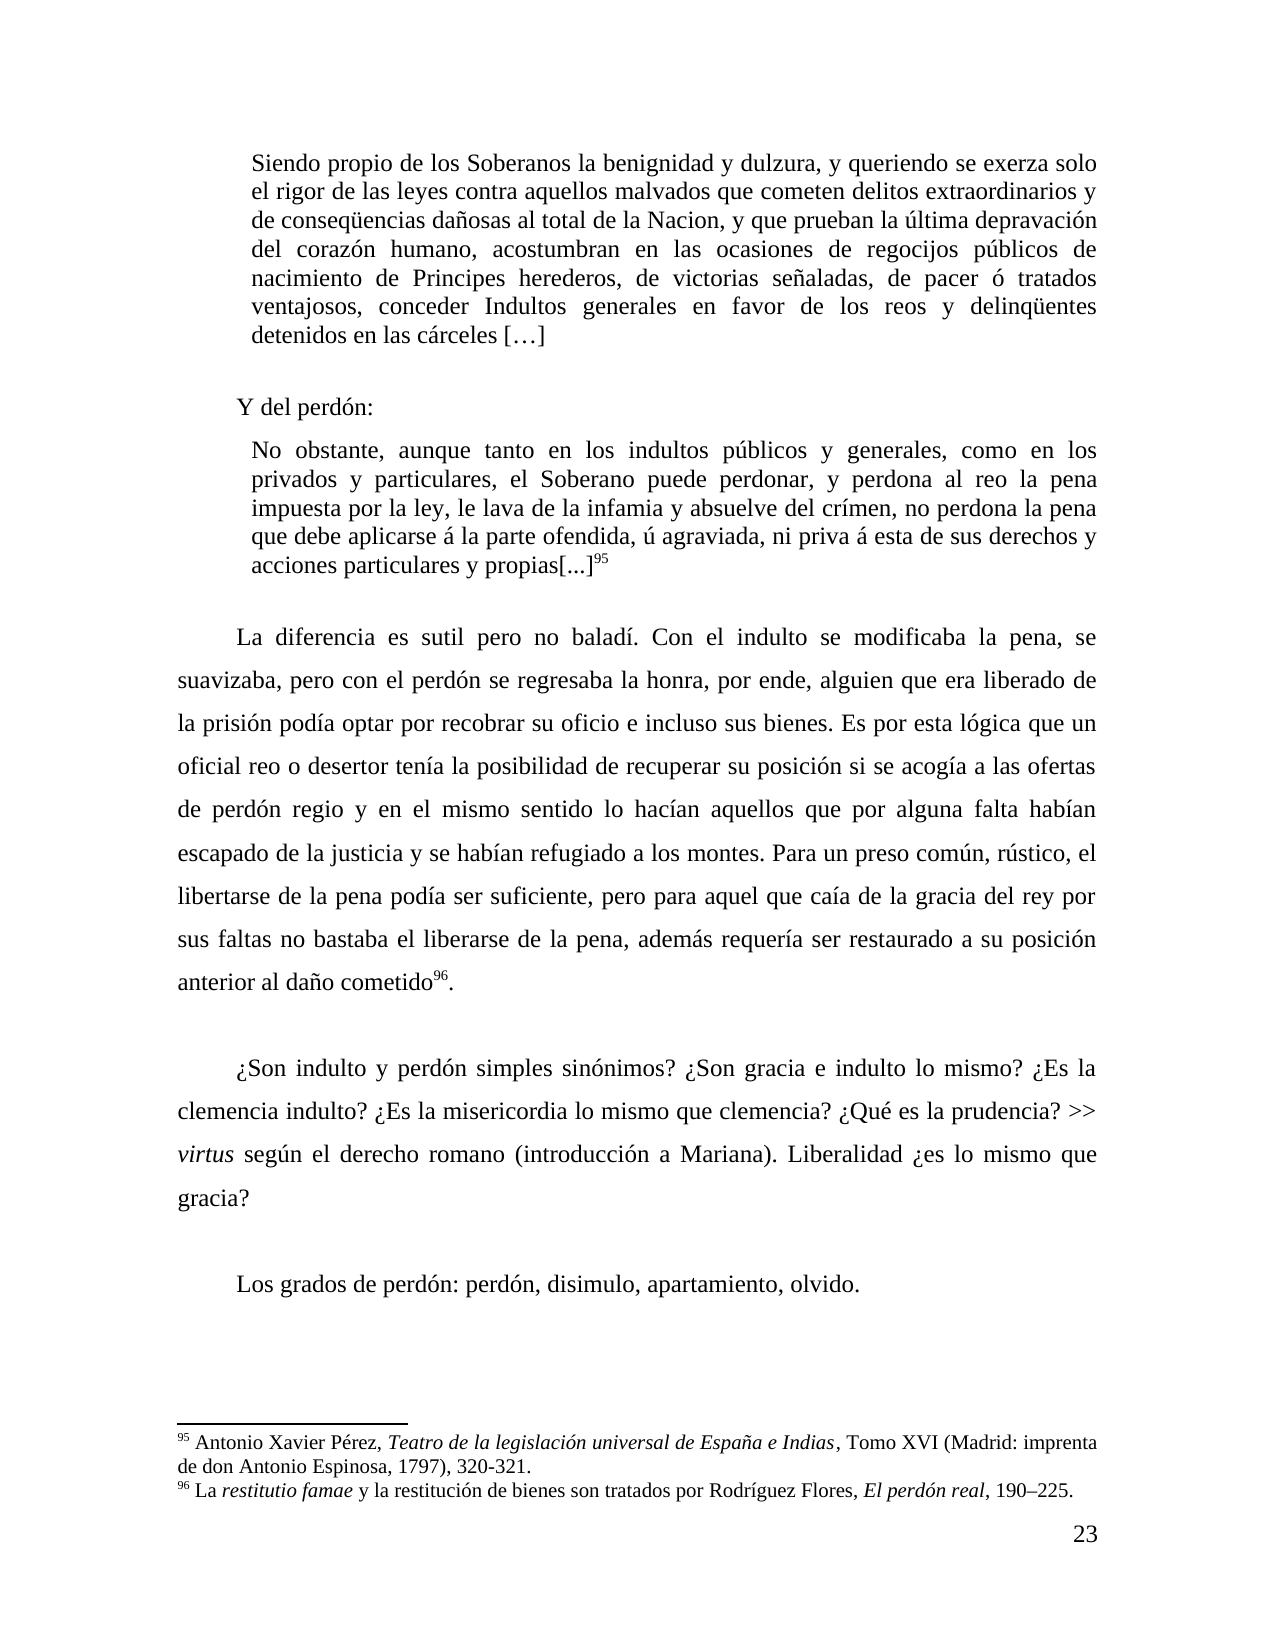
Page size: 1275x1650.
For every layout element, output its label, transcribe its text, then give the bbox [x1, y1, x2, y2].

text Los grados de perdón: perdón, disimulo, apartamiento, olvido. [177, 1269, 1098, 1298]
text No obstante, aunque tanto en los indultos públicos y generales, como en los privados y particulares, el Soberano puede perdonar, y perdona al reo la pena impuesta por la ley, le lava de la infamia y absuelve del crímen, no perdona la pena que debe aplicarse á la parte ofendida, ú agraviada, ni priva á esta de sus derechos y acciones particulares y propias[...] [251, 435, 1098, 579]
text Y del perdón: [177, 392, 1098, 421]
text Siendo propio de los Soberanos la benignidad y dulzura, y queriendo se exerza solo el rigor de las leyes contra aquellos malvados que cometen delitos extraordinarios y de conseqüencias dañosas al total de la Nacion, y que prueban la última depravación del corazón humano, acostumbran en las ocasiones de regocijos públicos de nacimiento de Principes herederos, de victorias señaladas, de pacer ó tratados ventajosos, conceder Indultos generales en favor de los reos y delinqüentes detenidos en las cárceles […] [251, 148, 1098, 349]
text ¿Son indulto y perdón simples sinónimos? ¿Son gracia e indulto lo mismo? ¿Es la clemencia indulto? ¿Es la misericordia lo mismo que clemencia? ¿Qué es la prudencia? >> virtus según el derecho romano (introducción a Mariana). Liberalidad ¿es lo mismo que gracia? [177, 1053, 1098, 1211]
text La diferencia es sutil pero no baladí. Con el indulto se modificaba la pena, se suavizaba, pero con el perdón se regresaba la honra, por ende, alguien que era liberado de la prisión podía optar por recobrar su oficio e incluso sus bienes. Es por esta lógica que un oficial reo o desertor tenía la posibilidad de recuperar su posición si se acogía a las ofertas de perdón regio y en el mismo sentido lo hacían aquellos que por alguna falta habían escapado de la justicia y se habían refugiado a los montes. Para un preso común, rústico, el libertarse de la pena podía ser suficiente, pero para aquel que caía de la gracia del rey por sus faltas no bastaba el liberarse de la pena, además requería ser restaurado a su posición anterior al daño cometido. [177, 622, 1098, 996]
